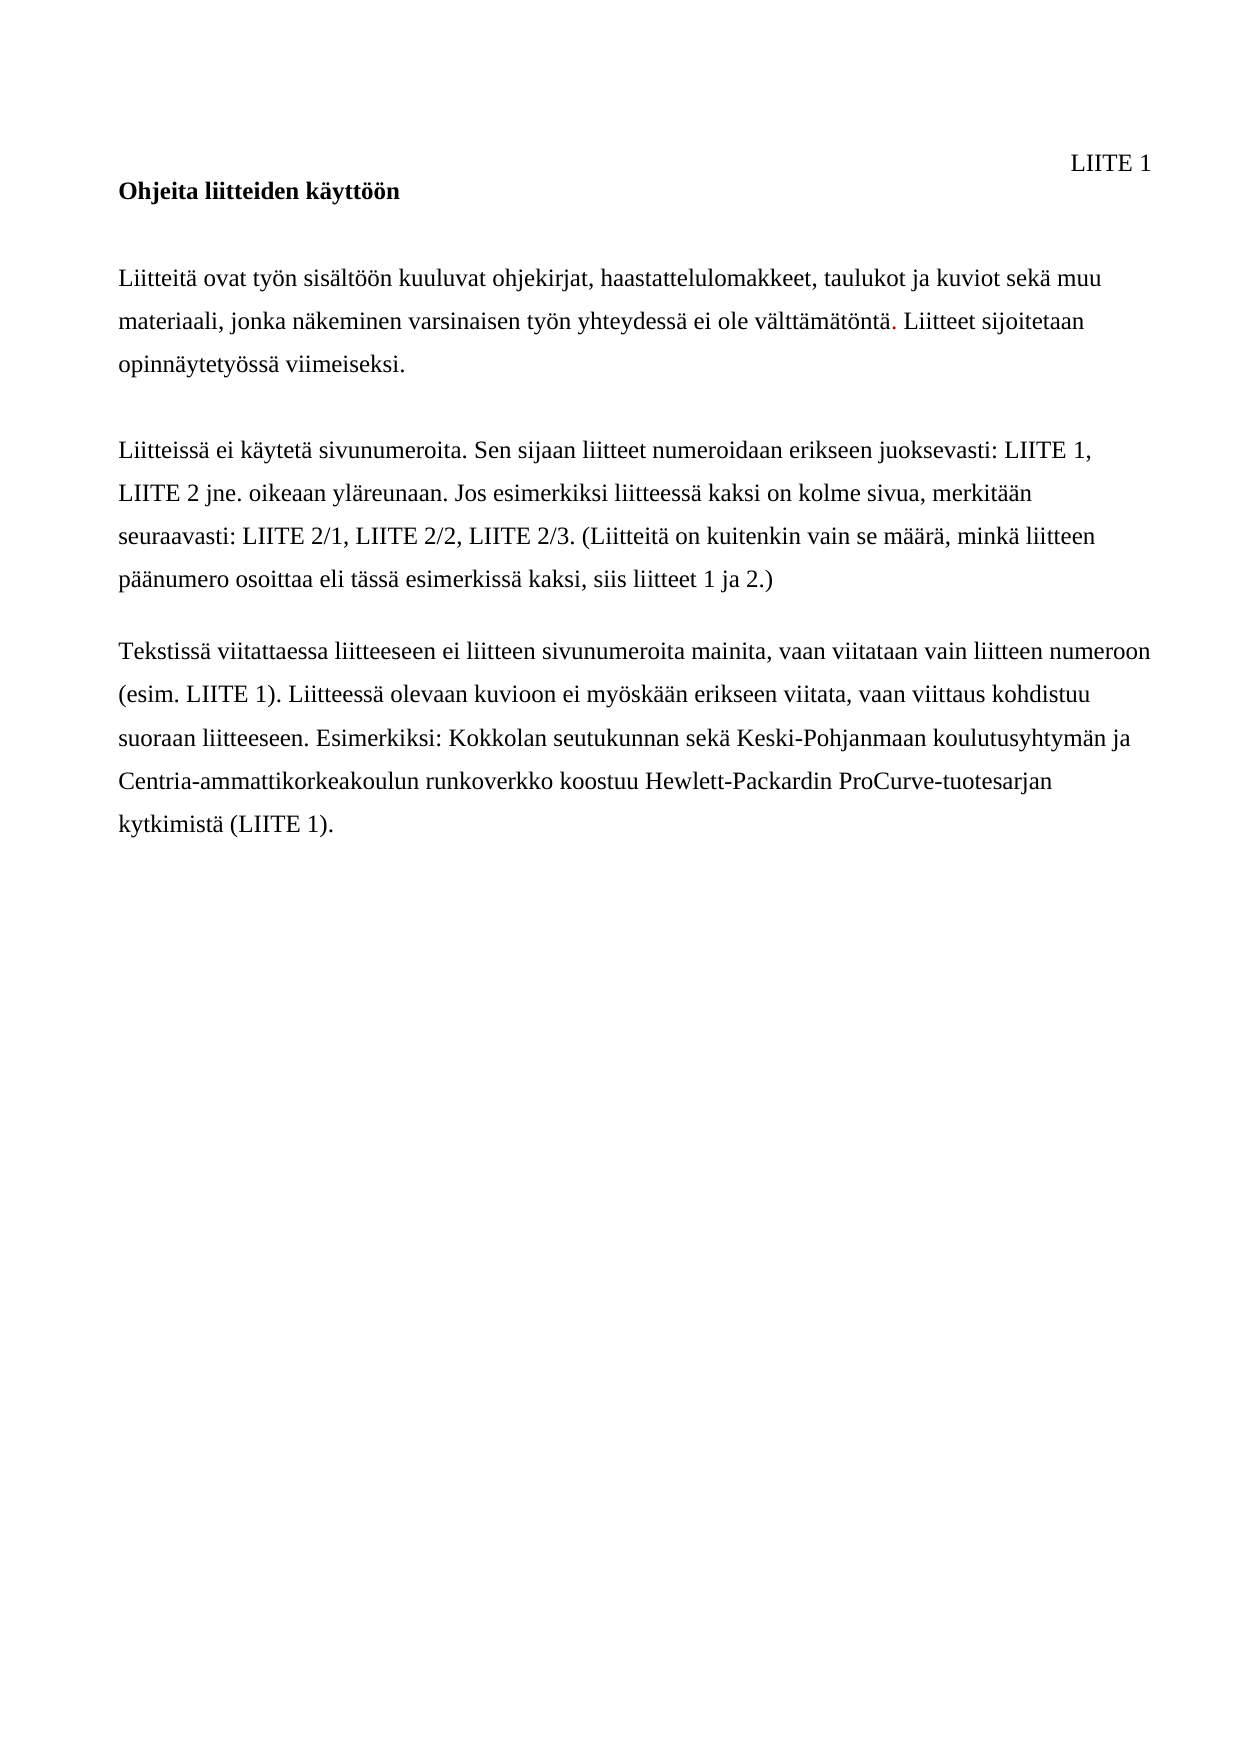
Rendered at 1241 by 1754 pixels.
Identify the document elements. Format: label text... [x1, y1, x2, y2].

text Ohjeita liitteiden käyttöön [118, 176, 1152, 205]
text LIITE 1 [118, 148, 1152, 176]
text Liitteissä ei käytetä sivunumeroita. Sen sijaan liitteet numeroidaan erikseen juoksevasti: LIITE 1, LIITE 2 jne. oikeaan yläreunaan. Jos esimerkiksi liitteessä kaksi on kolme sivua, merkitään seuraavasti: LIITE 2/1, LIITE 2/2, LIITE 2/3. (Liitteitä on kuitenkin vain se määrä, minkä liitteen päänumero osoittaa eli tässä esimerkissä kaksi, siis liitteet 1 ja 2.) [118, 435, 1152, 593]
text Tekstissä viitattaessa liitteeseen ei liitteen sivunumeroita mainita, vaan viitataan vain liitteen numeroon (esim. LIITE 1). Liitteessä olevaan kuvioon ei myöskään erikseen viitata, vaan viittaus kohdistuu suoraan liitteeseen. Esimerkiksi: Kokkolan seutukunnan sekä Keski-Pohjanmaan koulutusyhtymän ja Centria-ammattikorkeakoulun runkoverkko koostuu Hewlett-Packardin ProCurve-tuotesarjan kytkimistä (LIITE 1). [118, 636, 1152, 838]
text Liitteitä ovat työn sisältöön kuuluvat ohjekirjat, haastattelulomakkeet, taulukot ja kuviot sekä muu materiaali, jonka näkeminen varsinaisen työn yhteydessä ei ole välttämätöntä. Liitteet sijoitetaan opinnäytetyössä viimeiseksi. [118, 263, 1152, 378]
